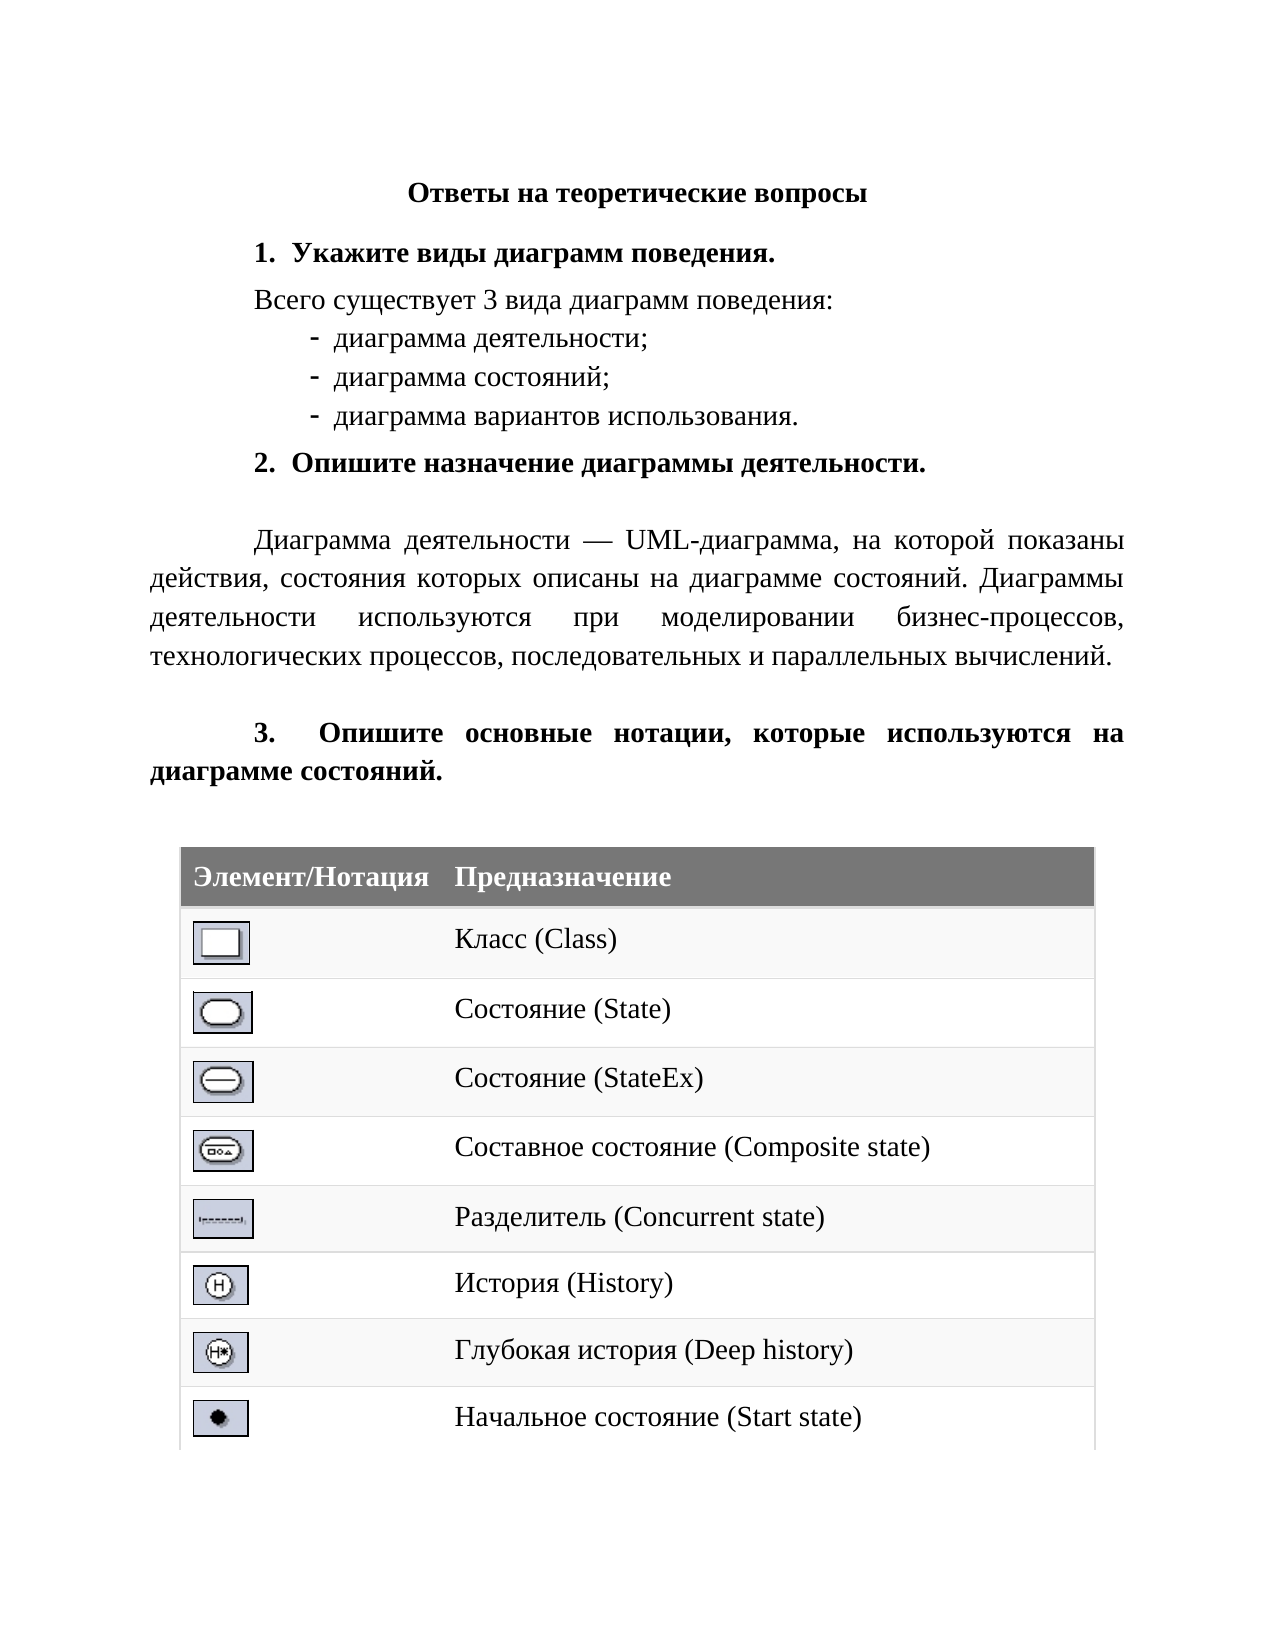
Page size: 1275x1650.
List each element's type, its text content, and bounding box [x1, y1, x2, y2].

table_cell [181, 979, 442, 1046]
list диаграмма состояний; [236, 359, 1125, 393]
picture [194, 1267, 247, 1304]
table_cell Состояние (State) [442, 979, 1094, 1046]
list Опишите назначение диаграммы деятельности. [254, 445, 1125, 478]
table_cell Состояние (StateEx) [442, 1048, 1094, 1116]
list Укажите виды диаграмм поведения. [254, 235, 1125, 269]
table_cell [181, 1387, 442, 1449]
table_cell Глубокая история (Deep history) [442, 1319, 1094, 1386]
picture [194, 1333, 247, 1372]
picture [194, 923, 249, 963]
table_cell [181, 1186, 442, 1251]
table_cell [181, 1319, 442, 1386]
table_cell [181, 909, 442, 977]
table_header Элемент/Нотация [181, 847, 442, 906]
text 3. Опишите основные нотации, которые используются на диаграмме состояний. [150, 715, 1125, 787]
table_cell История (History) [442, 1253, 1094, 1318]
table_cell [181, 1048, 442, 1116]
text Диаграмма деятельности — UML-диаграмма, на которой показаны действия, состояния которых описаны на диаграмме состояний. Диаграммы деятельности используются при моделировании бизнес-процессов, технологических процессов, последовательных и параллельных вычислений. [150, 522, 1125, 671]
list диаграмма деятельности; [236, 321, 1125, 354]
picture [194, 1131, 252, 1170]
picture [194, 1200, 252, 1237]
list диаграмма вариантов использования. [236, 398, 1125, 432]
table_cell [181, 1253, 442, 1318]
picture [194, 993, 251, 1032]
picture [194, 1062, 252, 1102]
table_cell [181, 1117, 442, 1184]
table_cell Разделитель (Concurrent state) [442, 1186, 1094, 1251]
text Ответы на теоретические вопросы [150, 175, 1125, 208]
table_cell Начальное состояние (Start state) [442, 1387, 1094, 1449]
table_cell Составное состояние (Composite state) [442, 1117, 1094, 1184]
table_header Предназначение [442, 847, 1094, 906]
table_cell Класс (Class) [442, 909, 1094, 977]
text Всего существует 3 вида диаграмм поведения: [179, 282, 1125, 316]
picture [194, 1401, 247, 1435]
